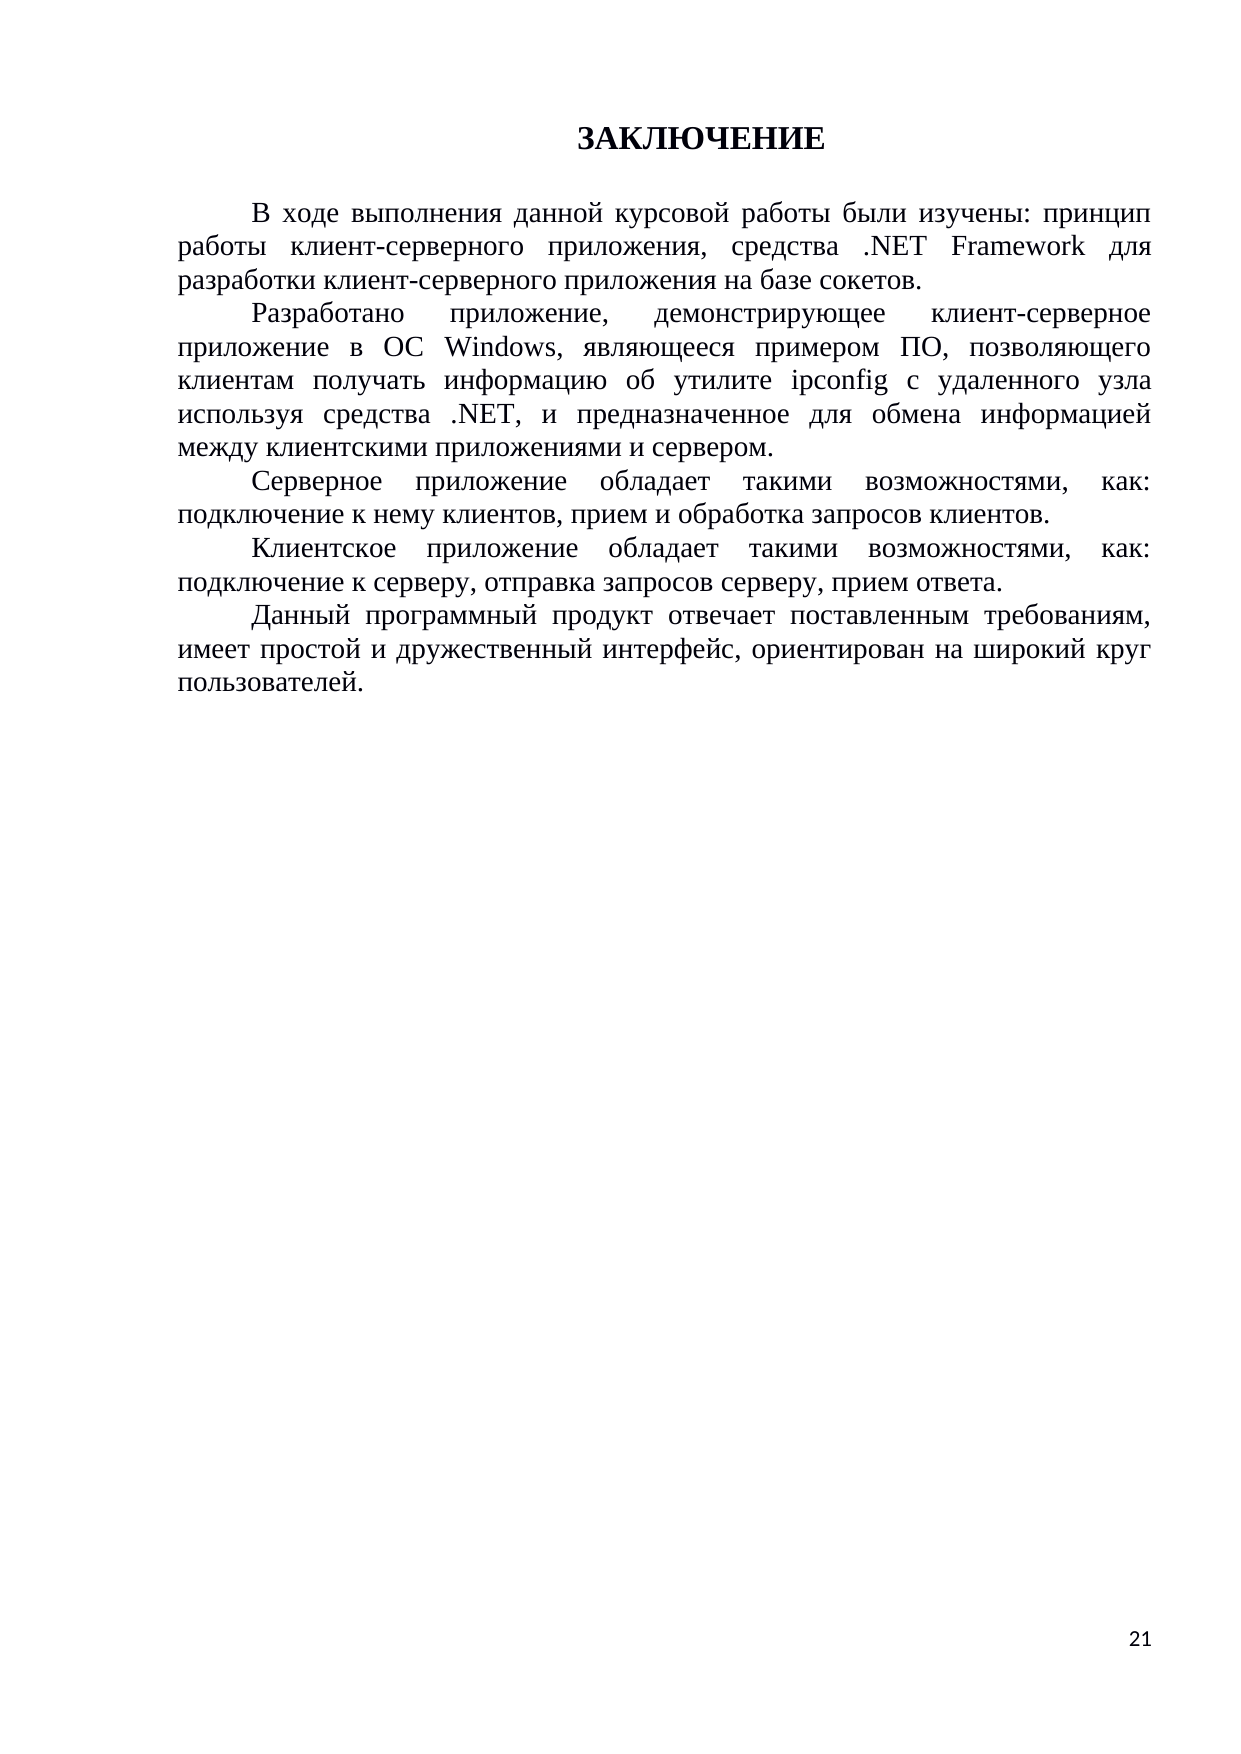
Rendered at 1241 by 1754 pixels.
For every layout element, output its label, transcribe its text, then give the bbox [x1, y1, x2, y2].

text Разработано приложение, демонстрирующее клиент-серверное приложение в ОС Windows, являющееся примером ПО, позволяющего клиентам получать информацию об утилите ipconfig c удаленного узла используя средства .NET, и предназначенное для обмена информацией между клиентскими приложениями и сервером. [177, 295, 1152, 463]
subtitle ЗАКЛЮЧЕНИЕ [177, 118, 1152, 156]
text Серверное приложение обладает такими возможностями, как: подключение к нему клиентов, прием и обработка запросов клиентов. [177, 463, 1152, 530]
text В ходе выполнения данной курсовой работы были изучены: принцип работы клиент-серверного приложения, средства .NET Framework для разработки клиент-серверного приложения на базе сокетов. [177, 195, 1152, 295]
text Клиентское приложение обладает такими возможностями, как: подключение к серверу, отправка запросов серверу, прием ответа. [177, 530, 1152, 597]
text Данный программный продукт отвечает поставленным требованиям, имеет простой и дружественный интерфейс, ориентирован на широкий круг пользователей. [177, 597, 1152, 698]
